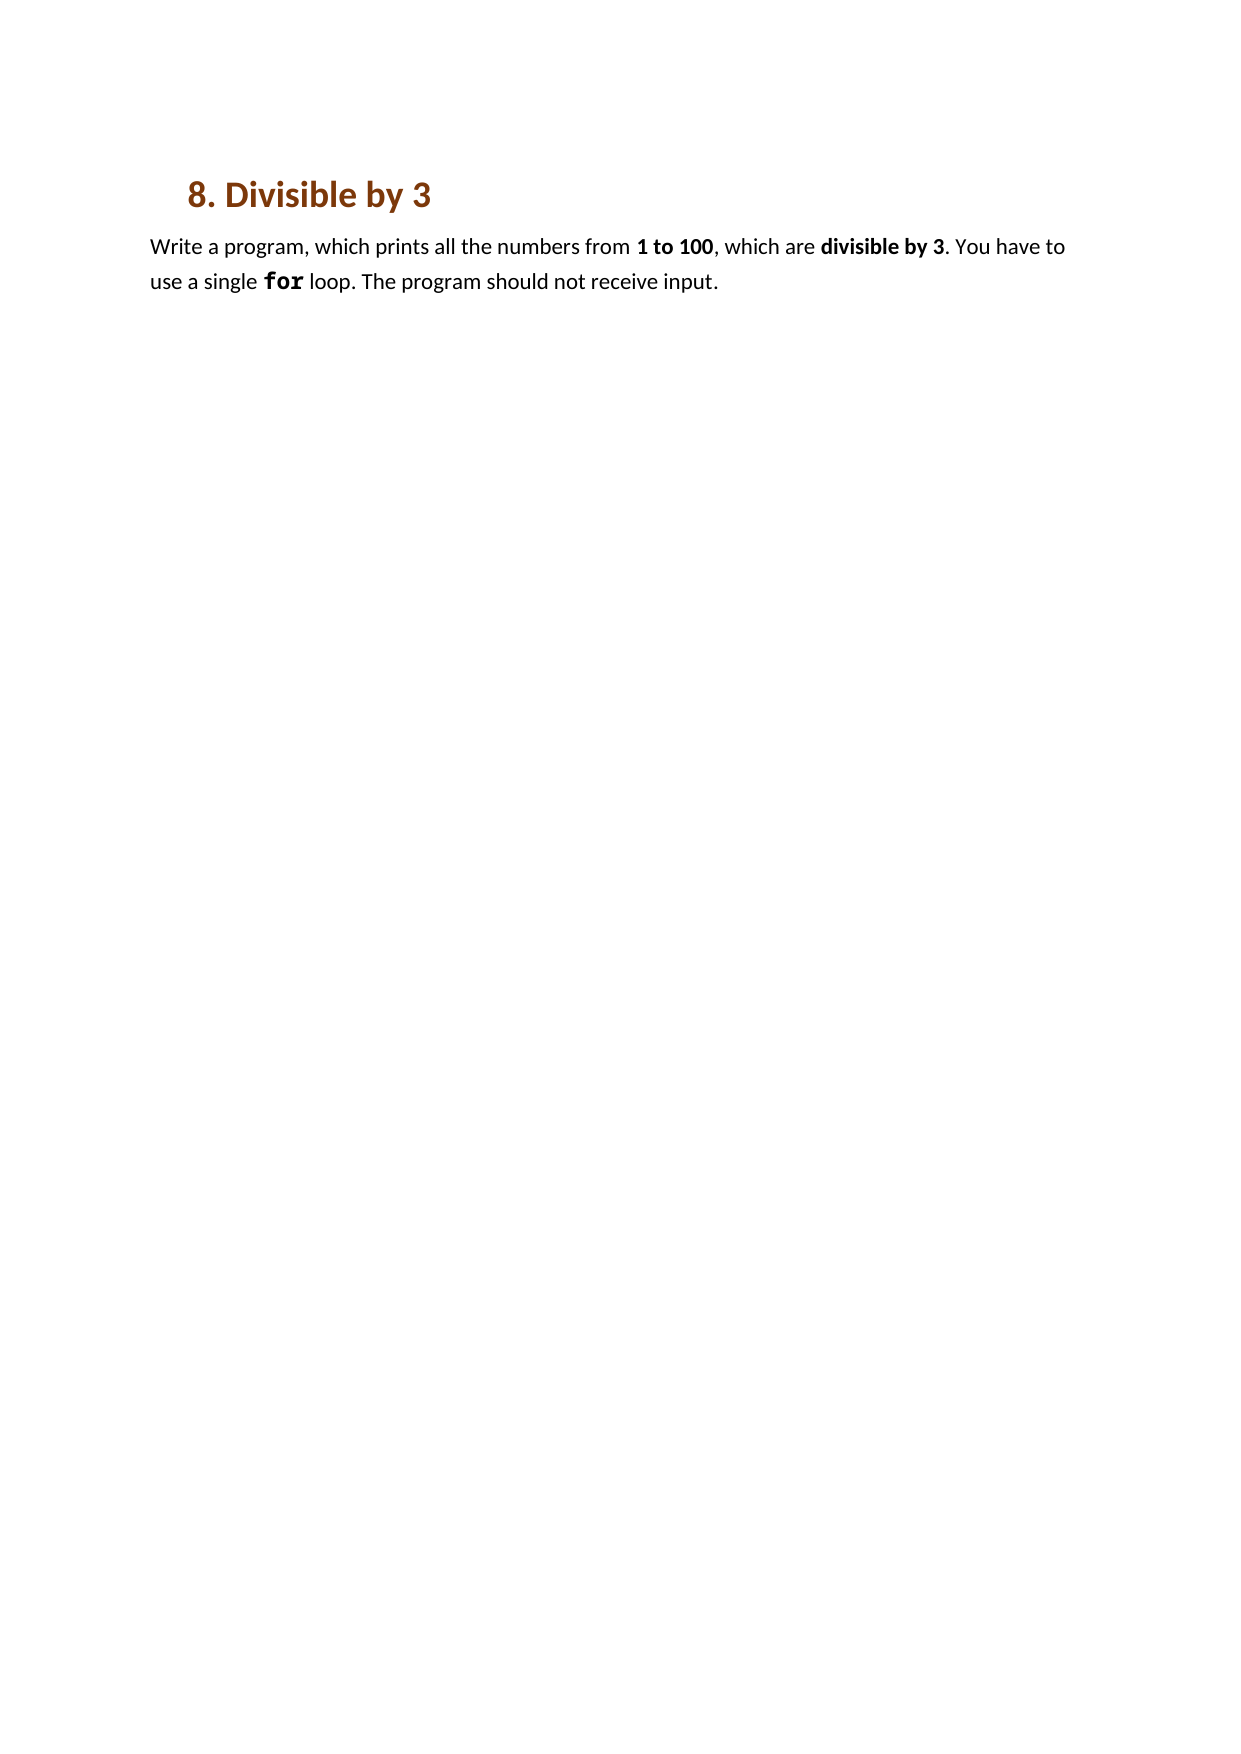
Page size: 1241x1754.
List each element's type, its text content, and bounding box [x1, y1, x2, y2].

text Write a program, which prints all the numbers from 1 to 100, which are divisible by 3. You have to use a single for loop. The program should not receive input. [150, 232, 1090, 296]
subtitle Divisible by 3 [187, 171, 1090, 217]
